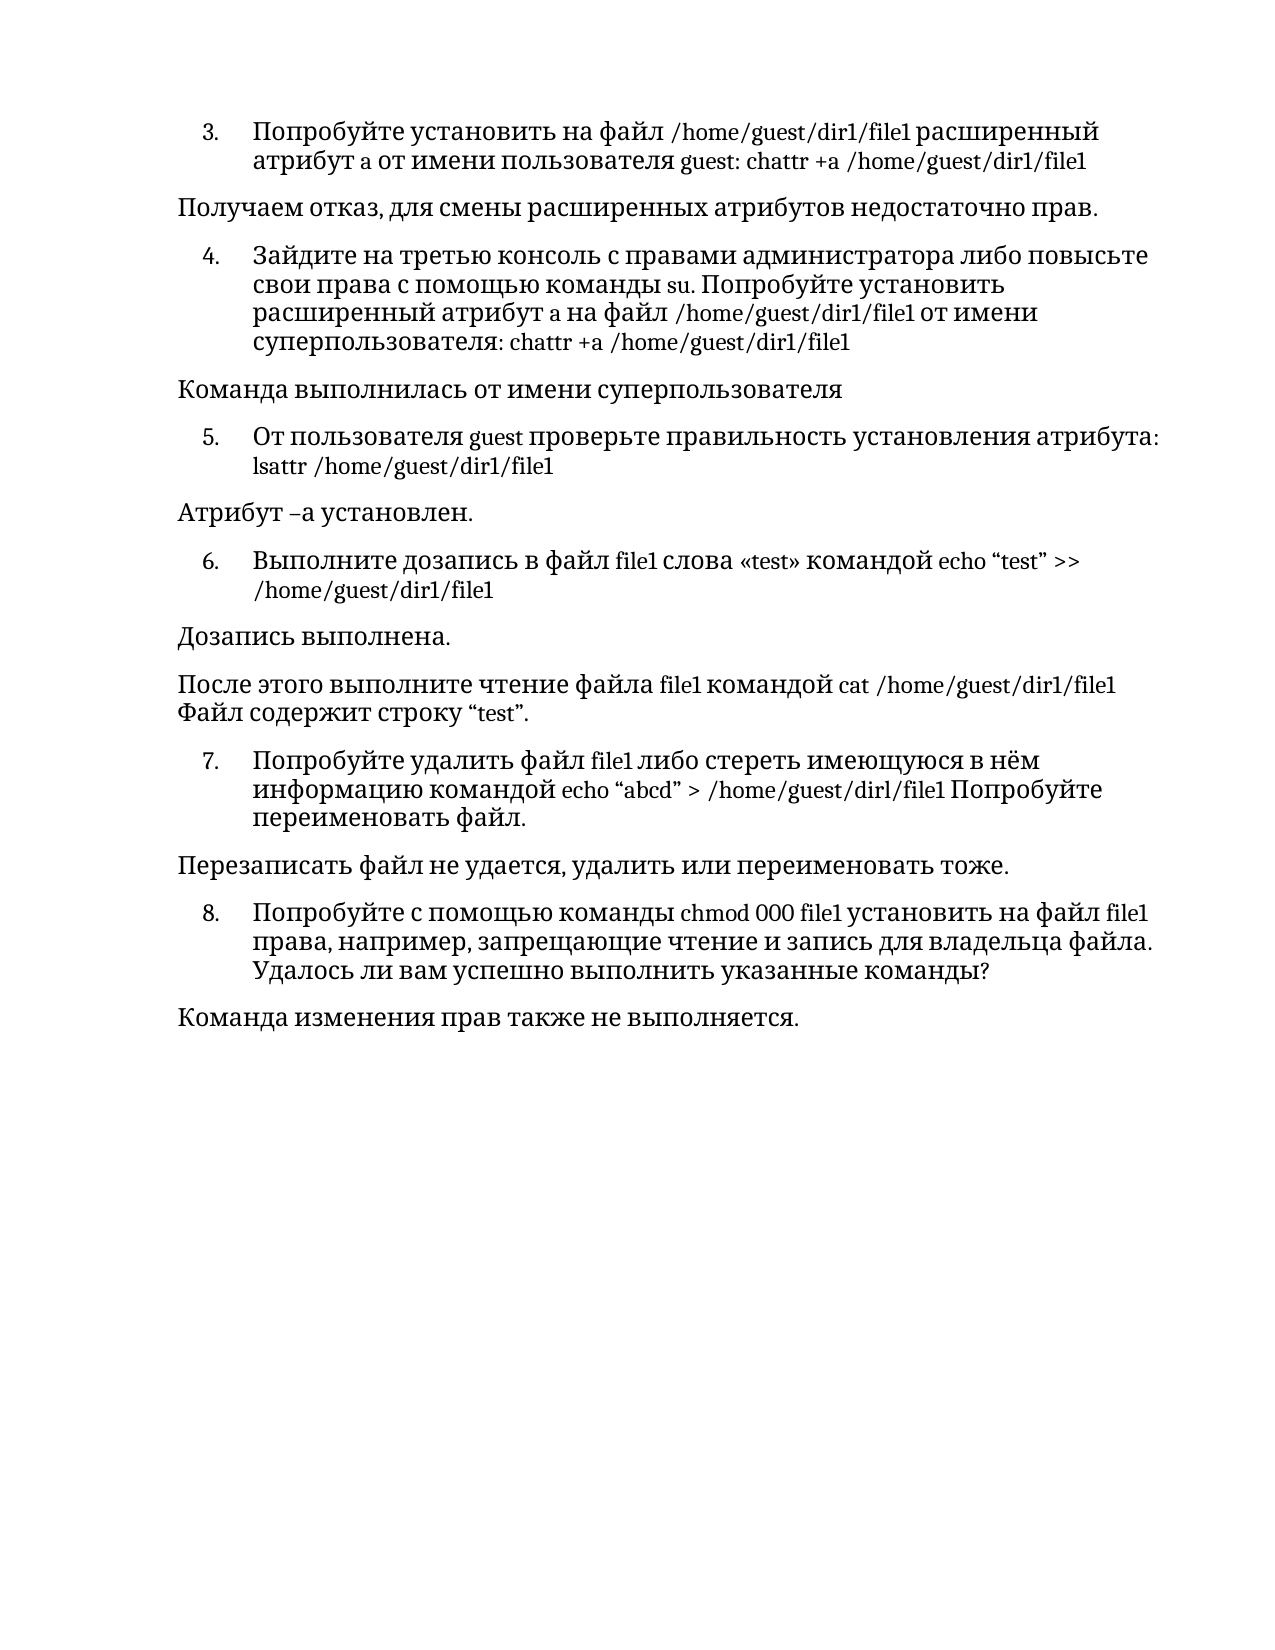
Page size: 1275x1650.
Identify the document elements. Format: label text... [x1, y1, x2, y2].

list Попробуйте удалить файл file1 либо стереть имеющуюся в нём информацию командой echo “abcd” > /home/guest/dirl/file1 Попробуйте переименовать файл. [202, 747, 1186, 833]
text Получаем отказ, для смены расширенных атрибутов недостаточно прав. [177, 194, 1186, 223]
list Попробуйте с помощью команды chmod 000 file1 установить на файл file1 права, например, запрещающие чтение и запись для владельца файла. Удалось ли вам успешно выполнить указанные команды? [202, 899, 1186, 986]
list Попробуйте установить на файл /home/guest/dir1/file1 расширенный атрибут a от имени пользователя guest: chattr +a /home/guest/dir1/file1 [202, 118, 1186, 176]
list От пользователя guest проверьте правильность установления атрибута: lsattr /home/guest/dir1/file1 [202, 423, 1186, 481]
text После этого выполните чтение файла file1 командой cat /home/guest/dir1/file1 Файл содержит строку “test”. [177, 671, 1186, 728]
text Атрибут –а установлен. [177, 499, 1186, 528]
list Зайдите на третью консоль с правами администратора либо повысьте свои права с помощью команды su. Попробуйте установить расширенный атрибут a на файл /home/guest/dir1/file1 от имени суперпользователя: chattr +a /home/guest/dir1/file1 [202, 242, 1186, 357]
list Выполните дозапись в файл file1 слова «test» командой echo “test” >> /home/guest/dir1/file1 [202, 547, 1186, 604]
text Перезаписать файл не удается, удалить или переименовать тоже. [177, 852, 1186, 881]
text Команда изменения прав также не выполняется. [177, 1004, 1186, 1033]
text Дозапись выполнена. [177, 623, 1186, 652]
text Команда выполнилась от имени суперпользователя [177, 376, 1186, 404]
